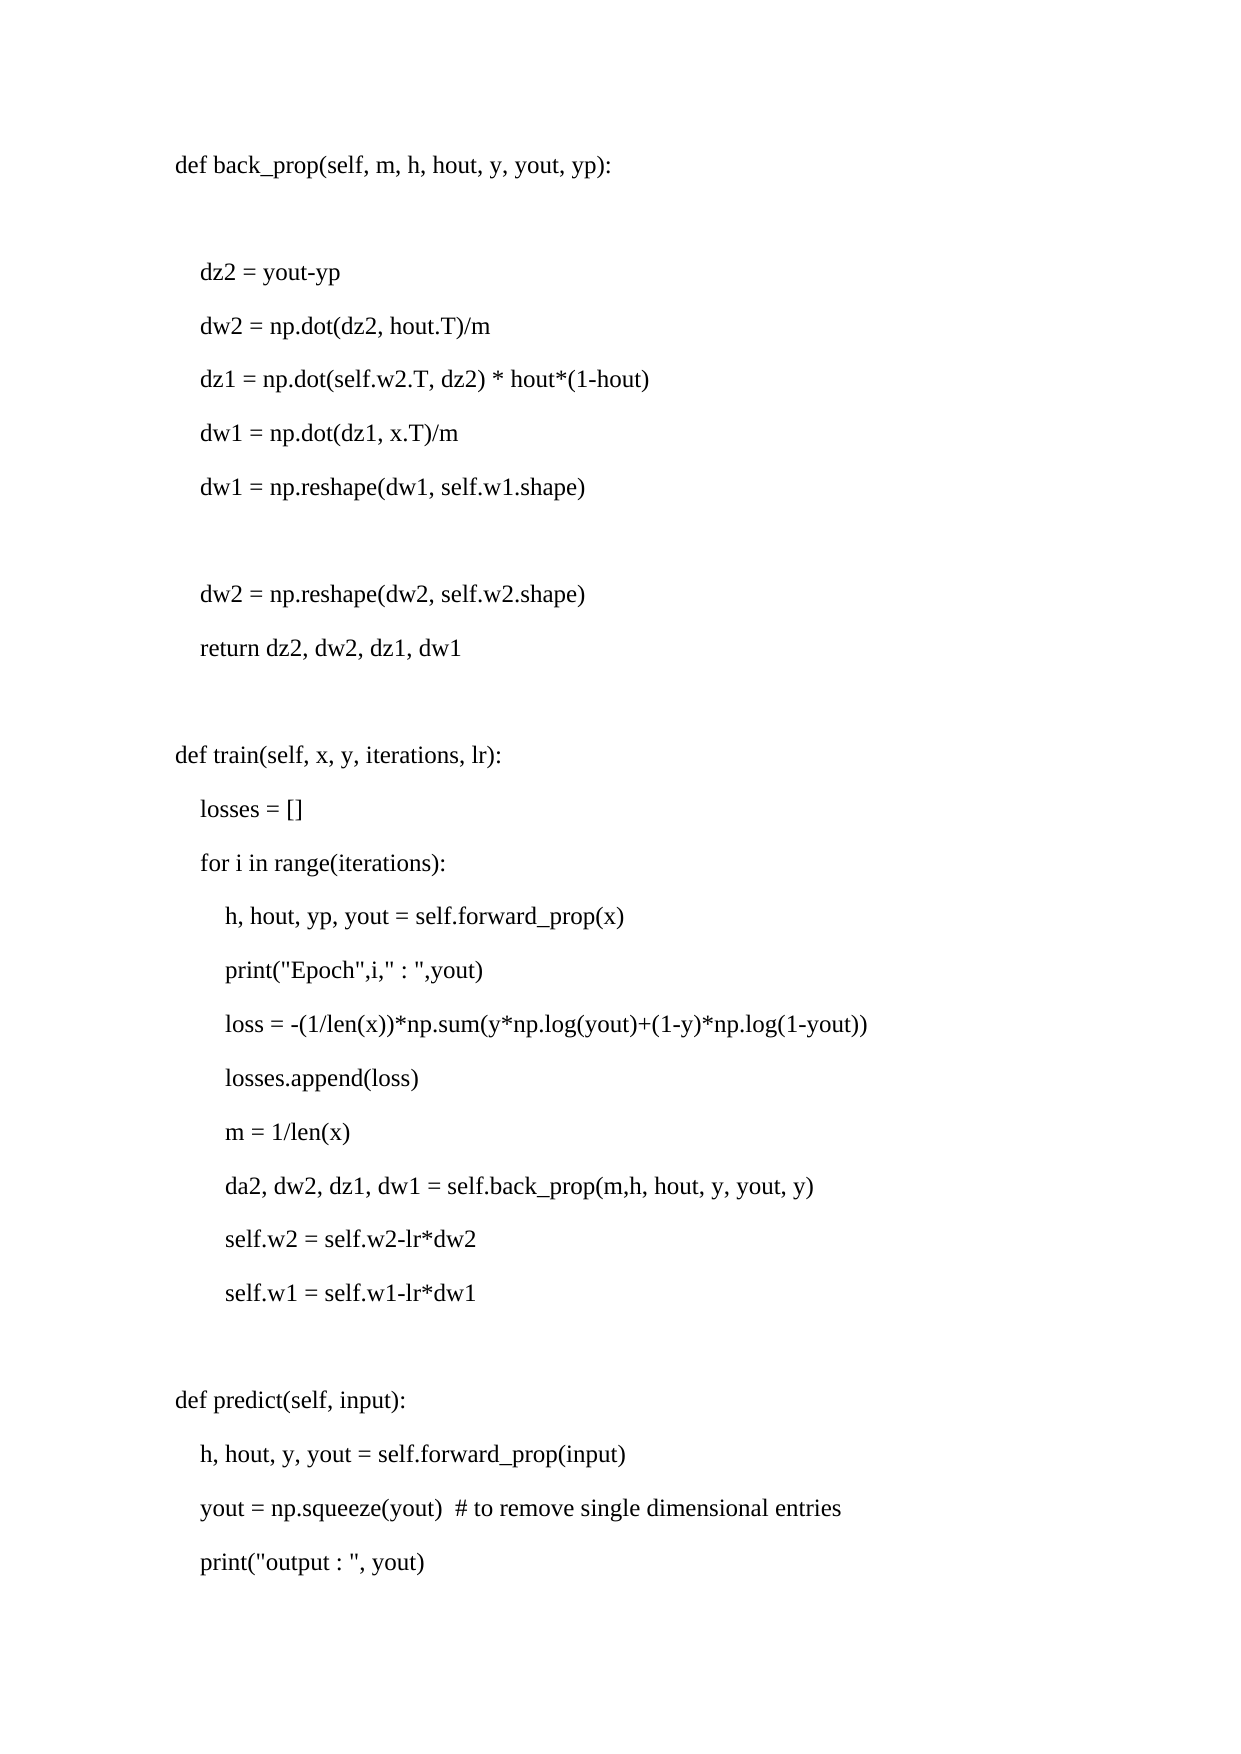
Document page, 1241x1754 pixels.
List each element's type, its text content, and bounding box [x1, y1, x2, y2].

text da2, dw2, dz1, dw1 = self.back_prop(m,h, hout, y, yout, y) [150, 1171, 1090, 1199]
text dw1 = np.reshape(dw1, self.w1.shape) [150, 472, 1090, 501]
text dw1 = np.dot(dz1, x.T)/m [150, 418, 1090, 447]
text yout = np.squeeze(yout) # to remove single dimensional entries [150, 1493, 1090, 1522]
text h, hout, y, yout = self.forward_prop(input) [150, 1439, 1090, 1468]
text losses = [] [150, 794, 1090, 822]
text dz2 = yout-yp [150, 257, 1090, 286]
text def train(self, x, y, iterations, lr): [150, 740, 1090, 769]
text print("output : ", yout) [150, 1547, 1090, 1576]
text print("Epoch",i," : ",yout) [150, 955, 1090, 984]
text loss = -(1/len(x))*np.sum(y*np.log(yout)+(1-y)*np.log(1-yout)) [150, 1009, 1090, 1038]
text dz1 = np.dot(self.w2.T, dz2) * hout*(1-hout) [150, 364, 1090, 393]
text h, hout, yp, yout = self.forward_prop(x) [150, 901, 1090, 930]
text return dz2, dw2, dz1, dw1 [150, 633, 1090, 662]
text dw2 = np.dot(dz2, hout.T)/m [150, 311, 1090, 339]
text for i in range(iterations): [150, 848, 1090, 876]
text losses.append(loss) [150, 1063, 1090, 1092]
text m = 1/len(x) [150, 1117, 1090, 1146]
text dw2 = np.reshape(dw2, self.w2.shape) [150, 579, 1090, 608]
text def predict(self, input): [150, 1385, 1090, 1414]
text self.w1 = self.w1-lr*dw1 [150, 1278, 1090, 1307]
text def back_prop(self, m, h, hout, y, yout, yp): [150, 150, 1090, 179]
text self.w2 = self.w2-lr*dw2 [150, 1224, 1090, 1253]
